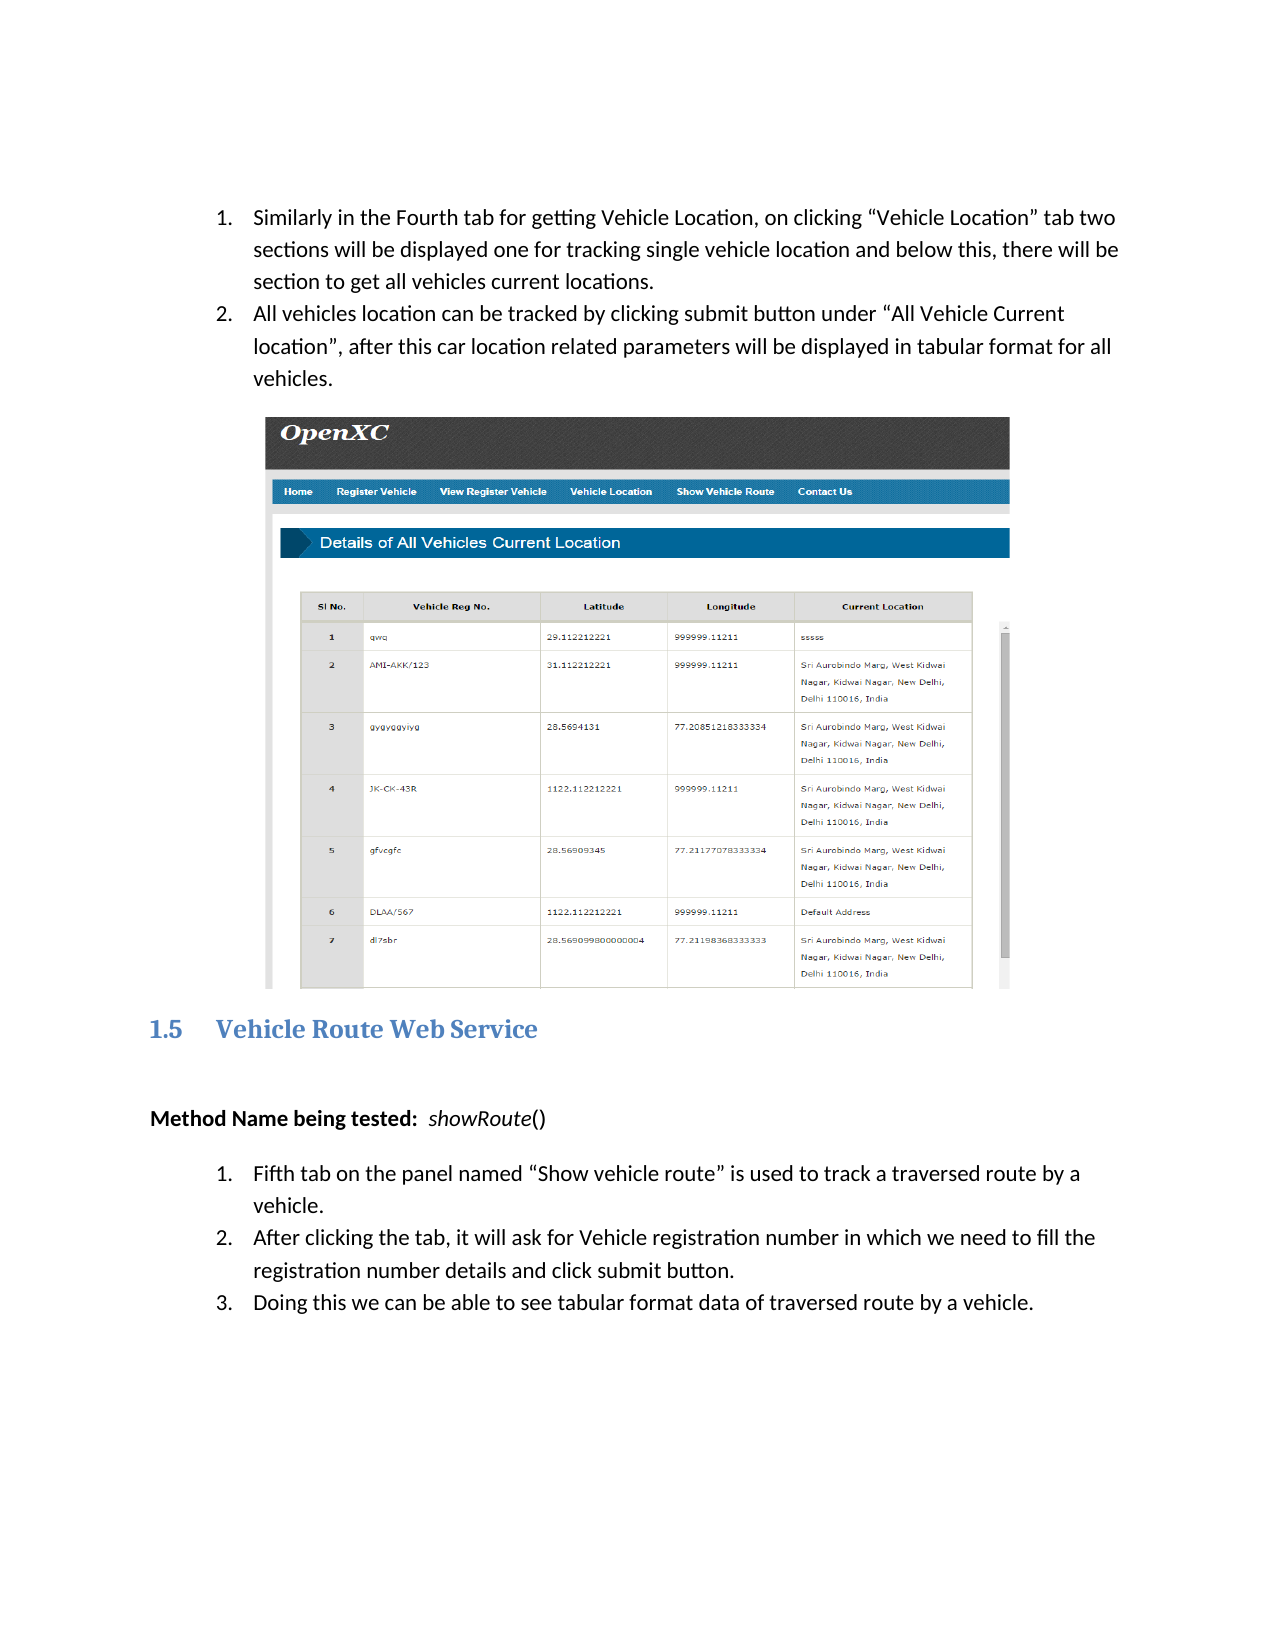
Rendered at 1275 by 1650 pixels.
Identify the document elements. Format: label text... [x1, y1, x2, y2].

list After clicking the tab, it will ask for Vehicle registration number in which we need to fill the registration number details and click submit button. [216, 1223, 1125, 1284]
list Doing this we can be able to see tabular format data of traversed route by a vehicle. [216, 1288, 1125, 1316]
picture [265, 417, 1010, 989]
list All vehicles location can be tracked by clicking submit button under “All Vehicle Current location”, after this car location related parameters will be displayed in tabular format for all vehicles. [216, 299, 1125, 392]
text Method Name being tested: showRoute() [150, 1102, 1125, 1134]
subtitle Vehicle Route Web Service [150, 1014, 1125, 1045]
list Fifth tab on the panel named “Show vehicle route” is used to track a traversed route by a vehicle. [216, 1159, 1125, 1219]
list Similarly in the Fourth tab for getting Vehicle Location, on clicking “Vehicle Location” tab two sections will be displayed one for tracking single vehicle location and below this, there will be section to get all vehicles current locations. [216, 203, 1125, 295]
